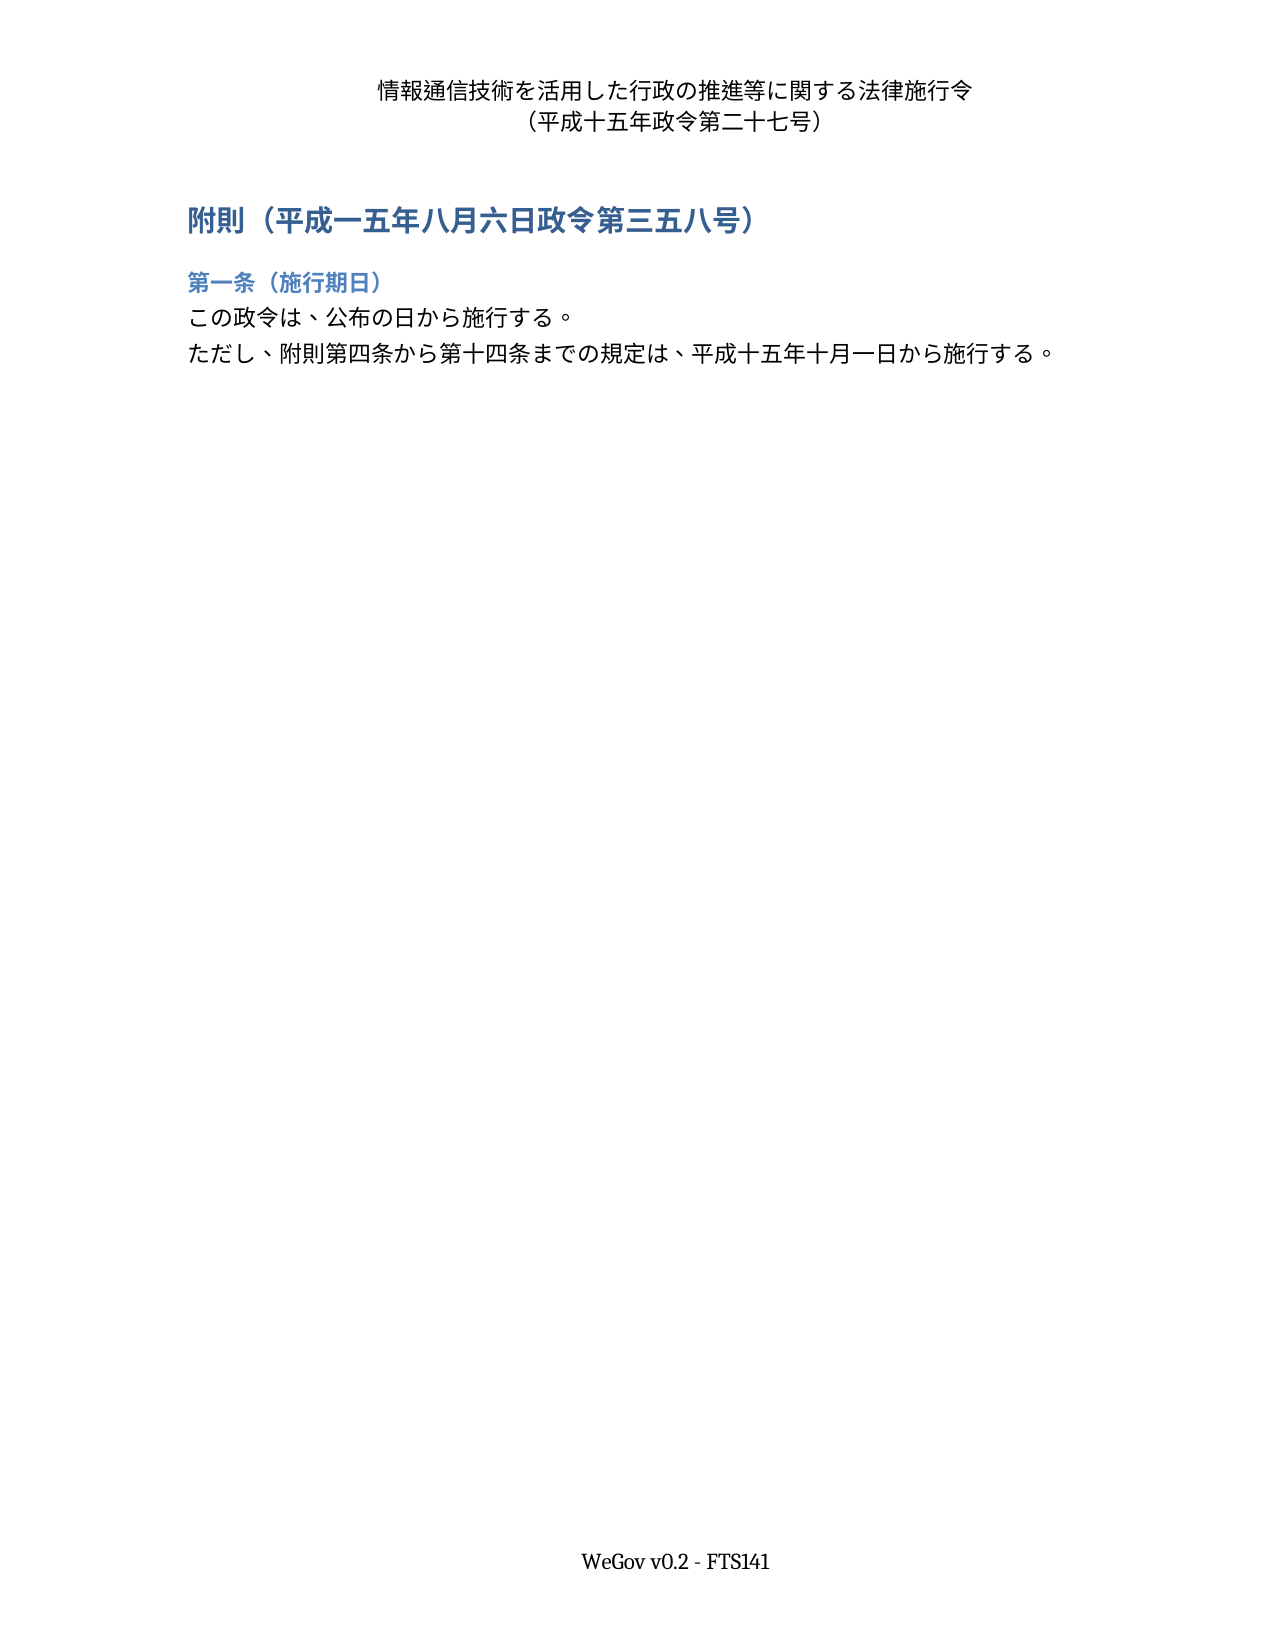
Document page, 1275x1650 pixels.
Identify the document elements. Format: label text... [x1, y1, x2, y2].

subtitle 附則（平成一五年八月六日政令第三五八号） [187, 200, 1087, 240]
text この政令は、公布の日から施行する。 ただし、附則第四条から第十四条までの規定は、平成十五年十月一日から施行する。 [187, 302, 1087, 369]
subtitle 第一条（施行期日） [187, 266, 1087, 298]
